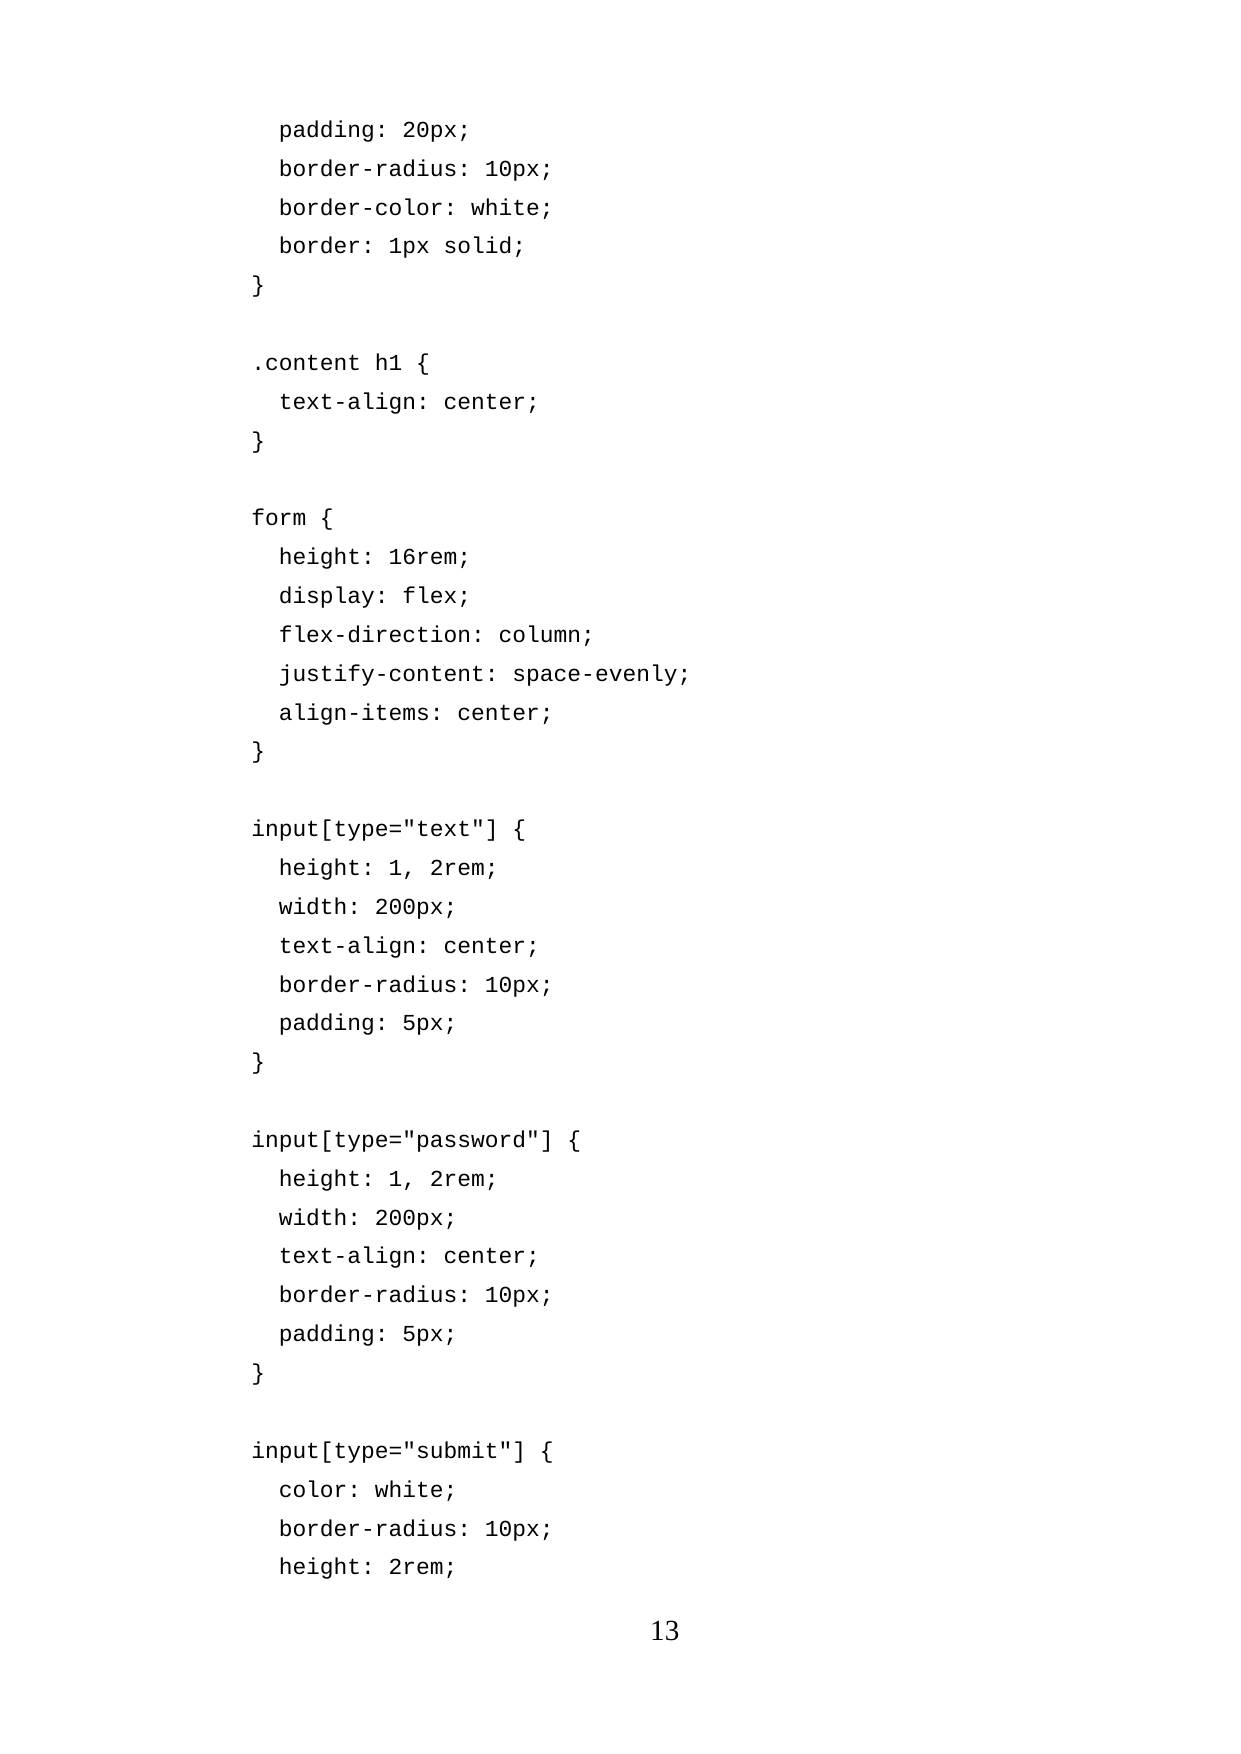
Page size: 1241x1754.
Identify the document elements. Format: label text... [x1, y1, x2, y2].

text justify-content: space-evenly; [177, 662, 1152, 688]
text } [177, 429, 1152, 455]
text .content h1 { [177, 351, 1152, 377]
text padding: 20px; [177, 118, 1152, 144]
text height: 1, 2rem; [177, 856, 1152, 882]
text input[type="password"] { [177, 1128, 1152, 1154]
text border-color: white; [177, 196, 1152, 222]
text padding: 5px; [177, 1012, 1152, 1038]
text border-radius: 10px; [177, 157, 1152, 183]
text width: 200px; [177, 1206, 1152, 1232]
text text-align: center; [177, 934, 1152, 960]
text border: 1px solid; [177, 235, 1152, 261]
text color: white; [177, 1478, 1152, 1504]
text flex-direction: column; [177, 623, 1152, 649]
text } [177, 1361, 1152, 1387]
text input[type="text"] { [177, 817, 1152, 843]
text } [177, 273, 1152, 299]
text text-align: center; [177, 390, 1152, 416]
text display: flex; [177, 584, 1152, 610]
text align-items: center; [177, 701, 1152, 727]
text text-align: center; [177, 1245, 1152, 1271]
text height: 2rem; [177, 1556, 1152, 1582]
text form { [177, 507, 1152, 533]
text height: 16rem; [177, 546, 1152, 571]
text input[type="submit"] { [177, 1439, 1152, 1465]
text border-radius: 10px; [177, 1284, 1152, 1310]
text border-radius: 10px; [177, 973, 1152, 999]
text height: 1, 2rem; [177, 1167, 1152, 1193]
text } [177, 1051, 1152, 1077]
text border-radius: 10px; [177, 1517, 1152, 1543]
text width: 200px; [177, 895, 1152, 921]
text padding: 5px; [177, 1323, 1152, 1348]
text } [177, 740, 1152, 766]
